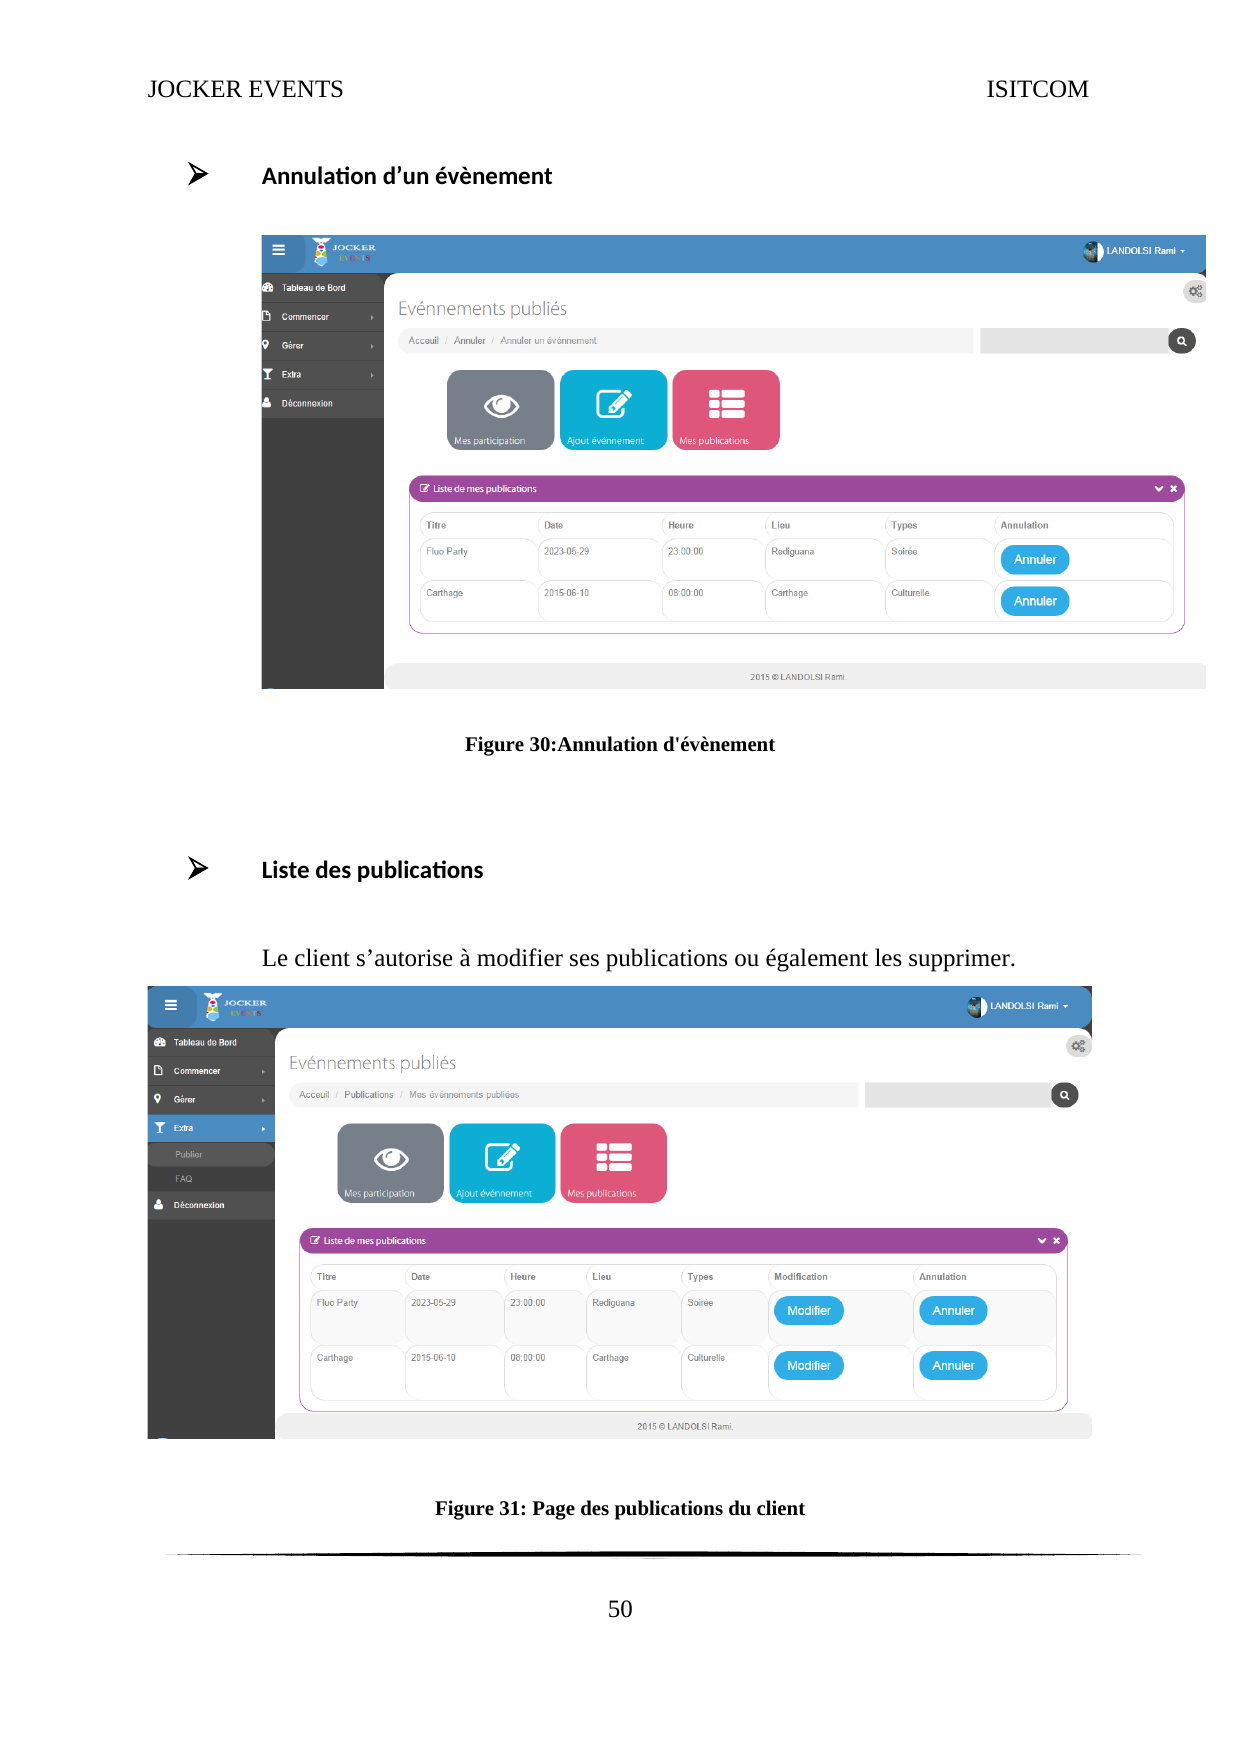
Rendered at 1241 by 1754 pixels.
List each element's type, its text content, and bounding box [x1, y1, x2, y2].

list Le client s’autorise à modifier ses publications ou également les supprimer. [262, 943, 1093, 972]
picture [261, 235, 1206, 689]
list Annulation d’un évènement [187, 160, 1093, 191]
picture [166, 1550, 1142, 1559]
picture [147, 986, 1092, 1439]
list Liste des publications [187, 854, 1093, 885]
